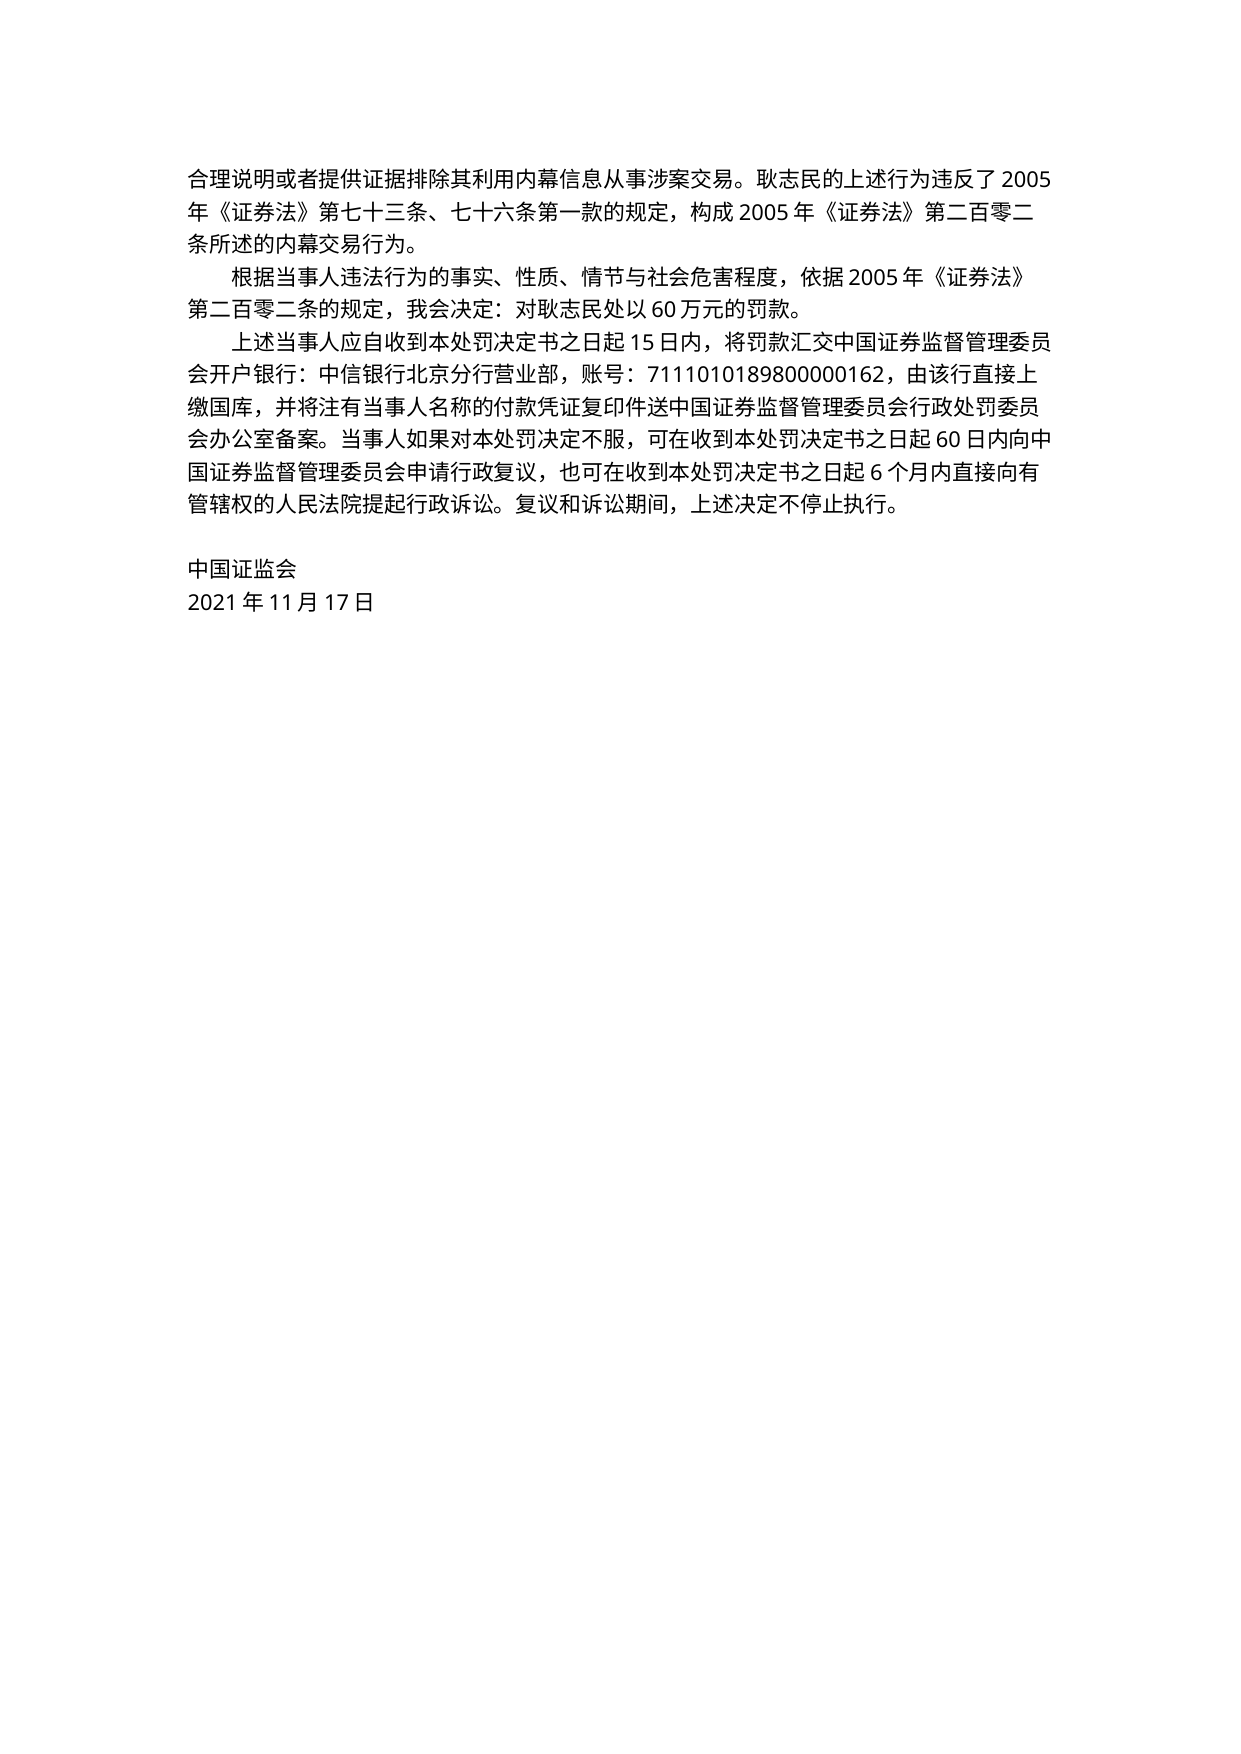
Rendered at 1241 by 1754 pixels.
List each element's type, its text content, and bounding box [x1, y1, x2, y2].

text 上述当事人应自收到本处罚决定书之日起15日内，将罚款汇交中国证券监督管理委员会开户银行：中信银行北京分行营业部，账号：7111010189800000162，由该行直接上缴国库，并将注有当事人名称的付款凭证复印件送中国证券监督管理委员会行政处罚委员会办公室备案。当事人如果对本处罚决定不服，可在收到本处罚决定书之日起60日内向中国证券监督管理委员会申请行政复议，也可在收到本处罚决定书之日起6个月内直接向有管辖权的人民法院提起行政诉讼。复议和诉讼期间，上述决定不停止执行。 [187, 324, 1053, 519]
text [187, 162, 1053, 259]
text 根据当事人违法行为的事实、性质、情节与社会危害程度，依据2005年《证券法》第二百零二条的规定，我会决定：对耿志民处以60万元的罚款。 [187, 259, 1053, 324]
text 中国证监会 2021年11月17日 [187, 519, 1053, 617]
